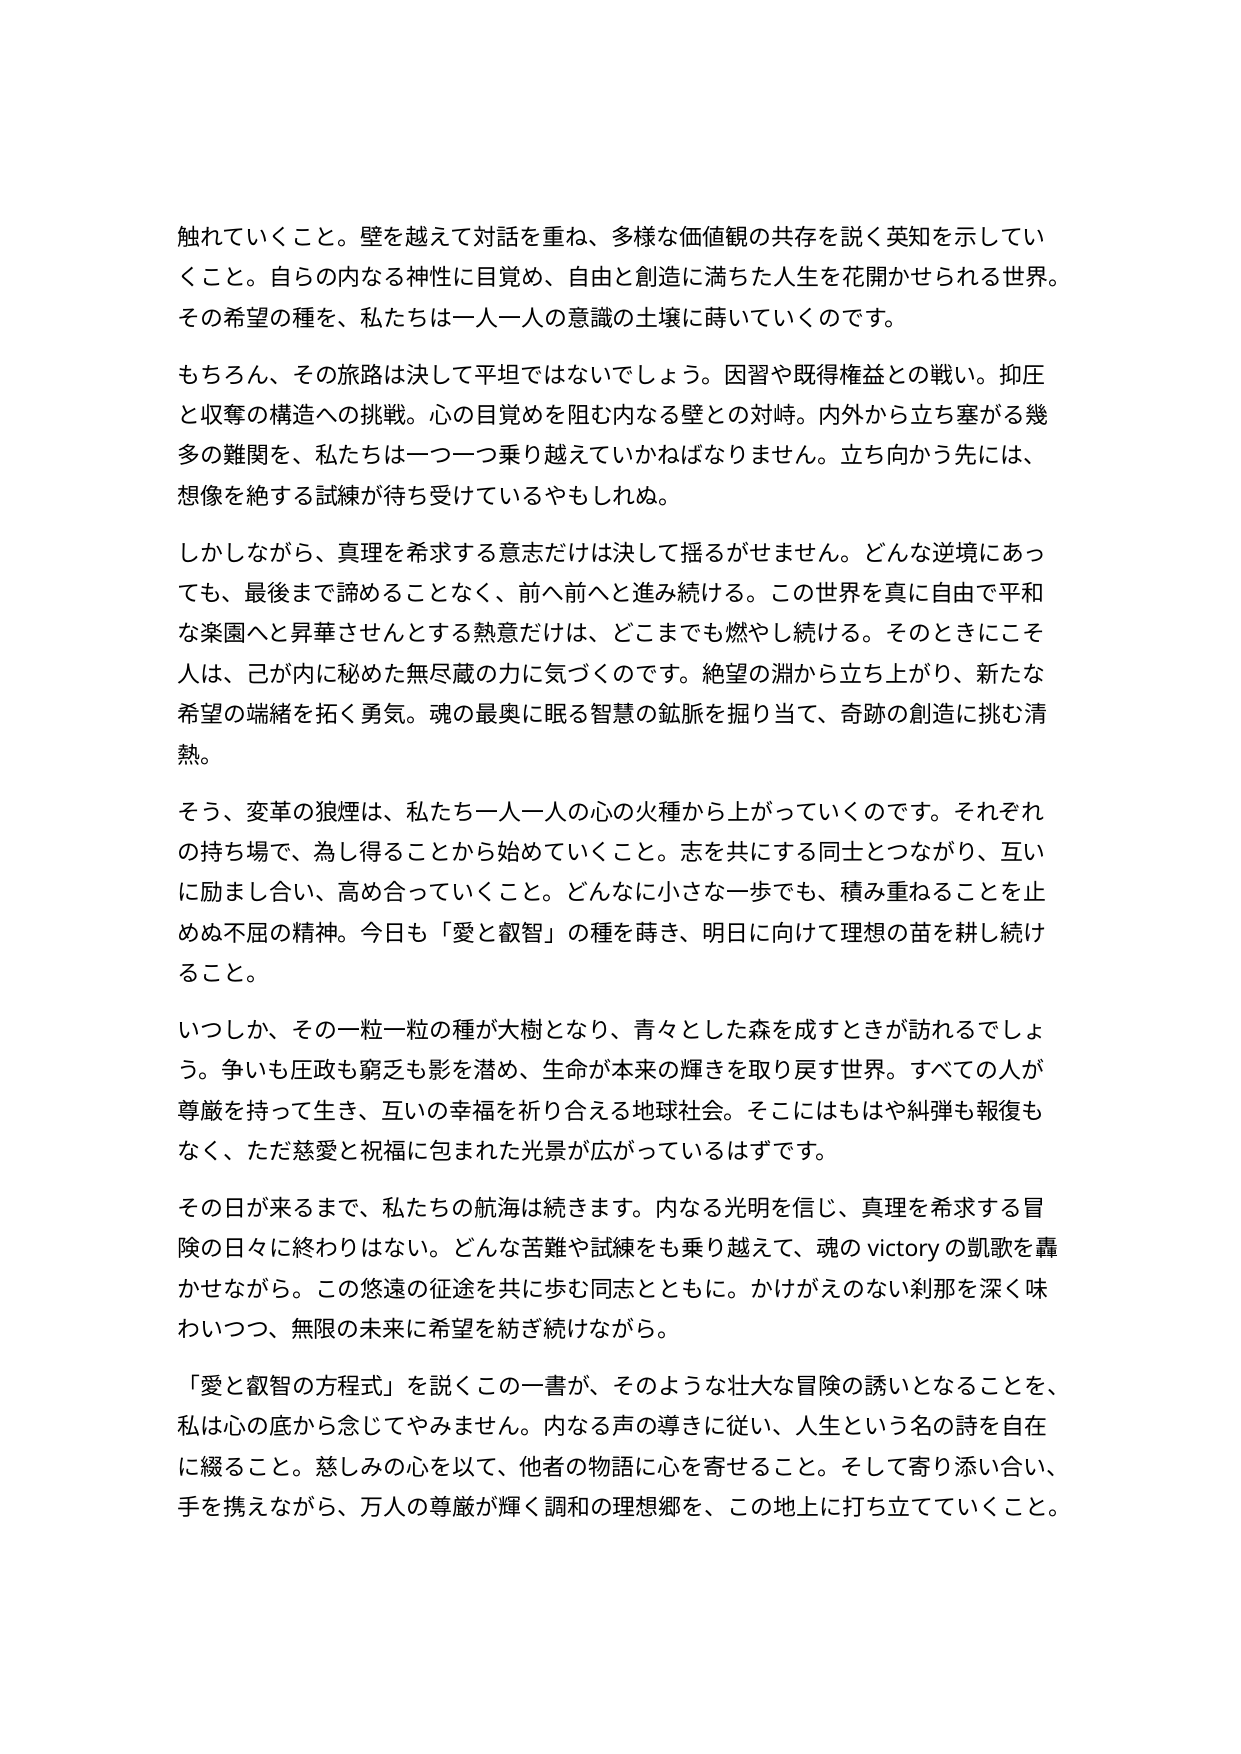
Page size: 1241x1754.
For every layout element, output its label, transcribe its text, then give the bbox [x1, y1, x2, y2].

text 「愛と叡智の方程式」を説くこの一書が、そのような壮大な冒険の誘いとなることを、私は心の底から念じてやみません。内なる声の導きに従い、人生という名の詩を自在に綴ること。慈しみの心を以て、他者の物語に心を寄せること。そして寄り添い合い、手を携えながら、万人の尊厳が輝く調和の理想郷を、この地上に打ち立てていくこと。 [177, 1366, 1063, 1524]
text もちろん、その旅路は決して平坦ではないでしょう。因習や既得権益との戦い。抑圧と収奪の構造への挑戦。心の目覚めを阻む内なる壁との対峙。内外から立ち塞がる幾多の難関を、私たちは一つ一つ乗り越えていかねばなりません。立ち向かう先には、想像を絶する試練が待ち受けているやもしれぬ。 [177, 354, 1063, 513]
text しかしながら、真理を希求する意志だけは決して揺るがせません。どんな逆境にあっても、最後まで諦めることなく、前へ前へと進み続ける。この世界を真に自由で平和な楽園へと昇華させんとする熱意だけは、どこまでも燃やし続ける。そのときにこそ人は、己が内に秘めた無尽蔵の力に気づくのです。絶望の淵から立ち上がり、新たな希望の端緒を拓く勇気。魂の最奥に眠る智慧の鉱脈を掘り当て、奇跡の創造に挑む清熱。 [177, 532, 1063, 772]
text その日が来るまで、私たちの航海は続きます。内なる光明を信じ、真理を希求する冒険の日々に終わりはない。どんな苦難や試練をも乗り越えて、魂の victoryの凱歌を轟かせながら。この悠遠の征途を共に歩む同志とともに。かけがえのない刹那を深く味わいつつ、無限の未来に希望を紡ぎ続けながら。 [177, 1188, 1063, 1346]
text そう、変革の狼煙は、私たち一人一人の心の火種から上がっていくのです。それぞれの持ち場で、為し得ることから始めていくこと。志を共にする同士とつながり、互いに励まし合い、高め合っていくこと。どんなに小さな一歩でも、積み重ねることを止めぬ不屈の精神。今日も「愛と叡智」の種を蒔き、明日に向けて理想の苗を耕し続けること。 [177, 791, 1063, 990]
text いつしか、その一粒一粒の種が大樹となり、青々とした森を成すときが訪れるでしょう。争いも圧政も窮乏も影を潜め、生命が本来の輝きを取り戻す世界。すべての人が尊厳を持って生き、互いの幸福を祈り合える地球社会。そこにはもはや糾弾も報復もなく、ただ慈愛と祝福に包まれた光景が広がっているはずです。 [177, 1010, 1063, 1168]
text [177, 217, 1063, 335]
